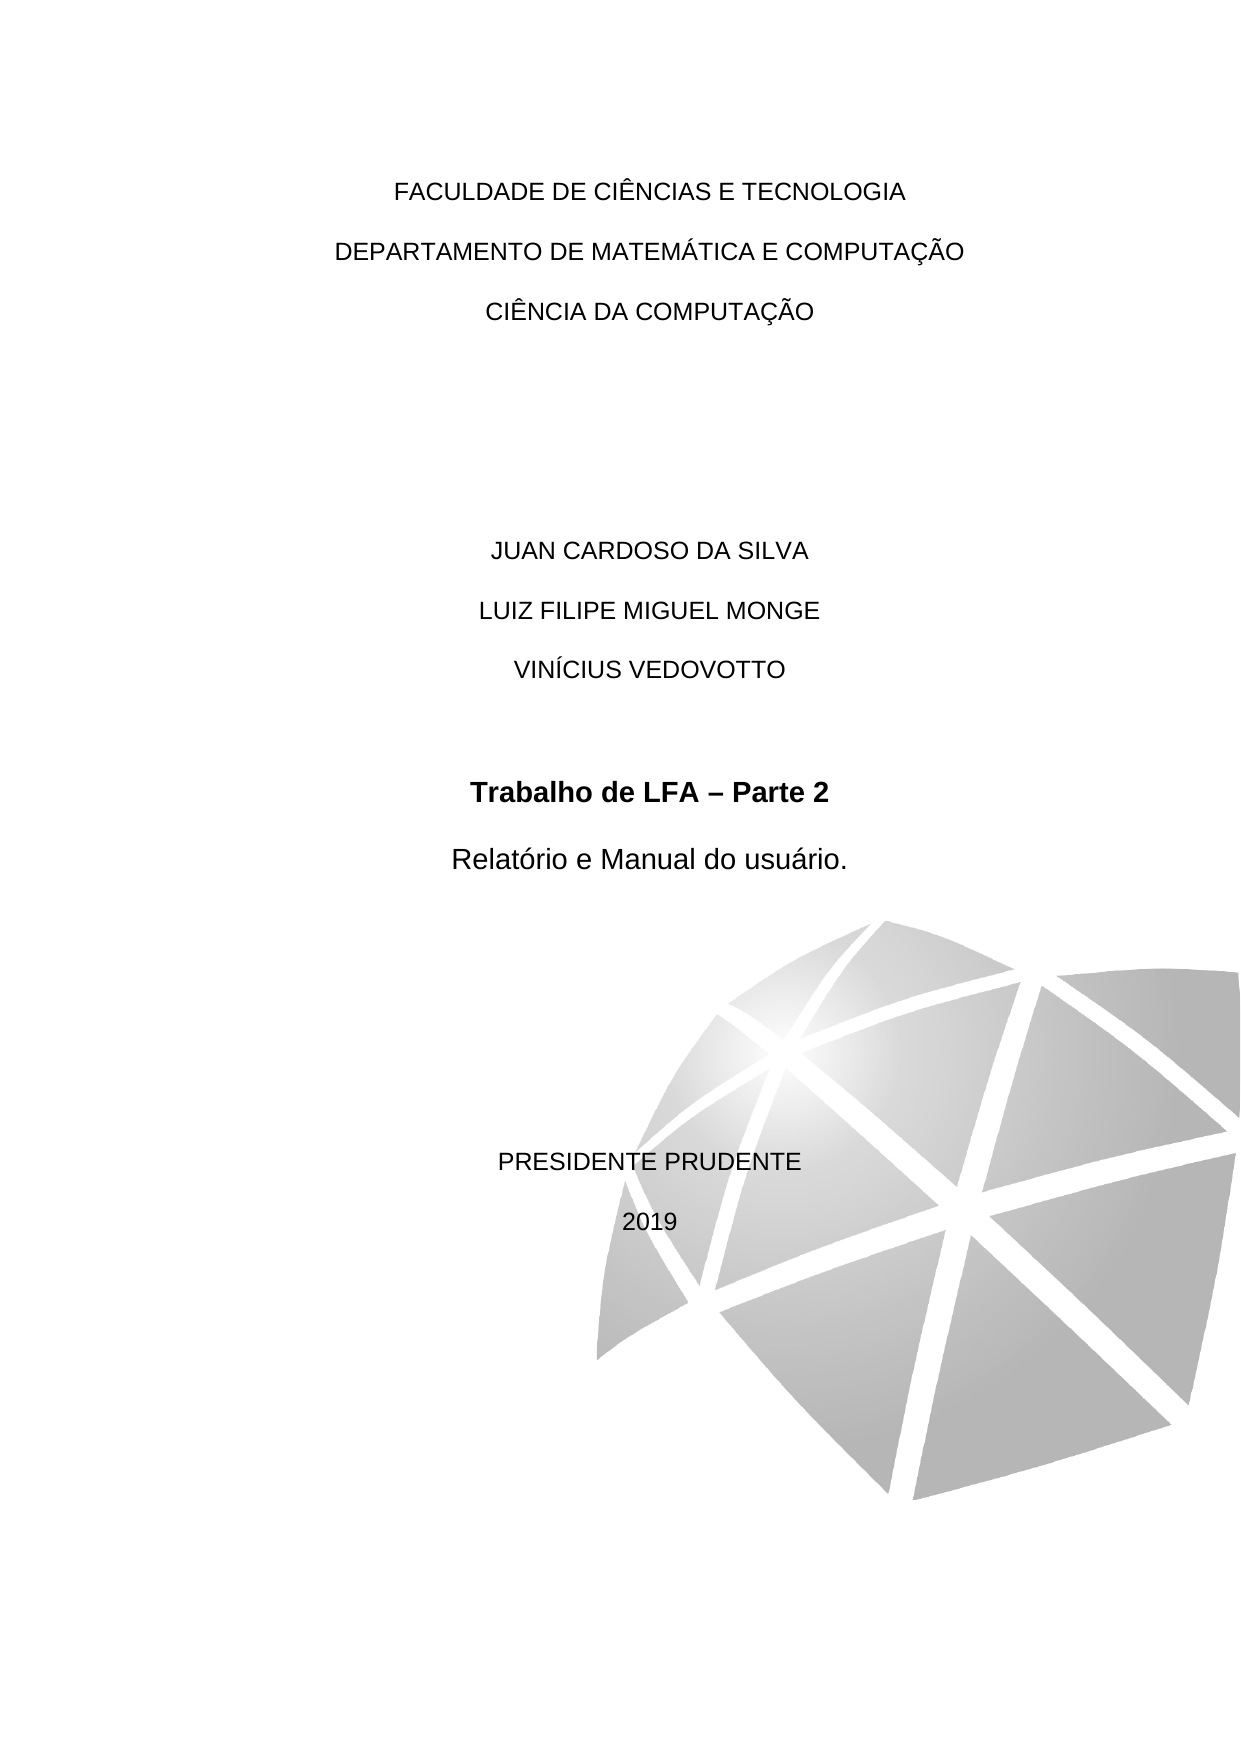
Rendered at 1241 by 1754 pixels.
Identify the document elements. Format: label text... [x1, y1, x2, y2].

text FACULDADE DE CIÊNCIAS E TECNOLOGIA [177, 177, 1122, 206]
text DEPARTAMENTO DE MATEMÁTICA E COMPUTAÇÃO [177, 237, 1122, 266]
text VINÍCIUS VEDOVOTTO [177, 656, 1122, 684]
text 2019 [177, 1207, 1122, 1236]
text LUIZ FILIPE MIGUEL MONGE [177, 596, 1122, 624]
picture [596, 921, 1241, 1500]
text Relatório e Manual do usuário. [177, 842, 1122, 876]
text JUAN CARDOSO DA SILVA [177, 536, 1122, 565]
text PRESIDENTE PRUDENTE [177, 1147, 1122, 1176]
text Trabalho de LFA – Parte 2 [177, 775, 1122, 809]
text CIÊNCIA DA COMPUTAÇÃO [177, 297, 1122, 326]
